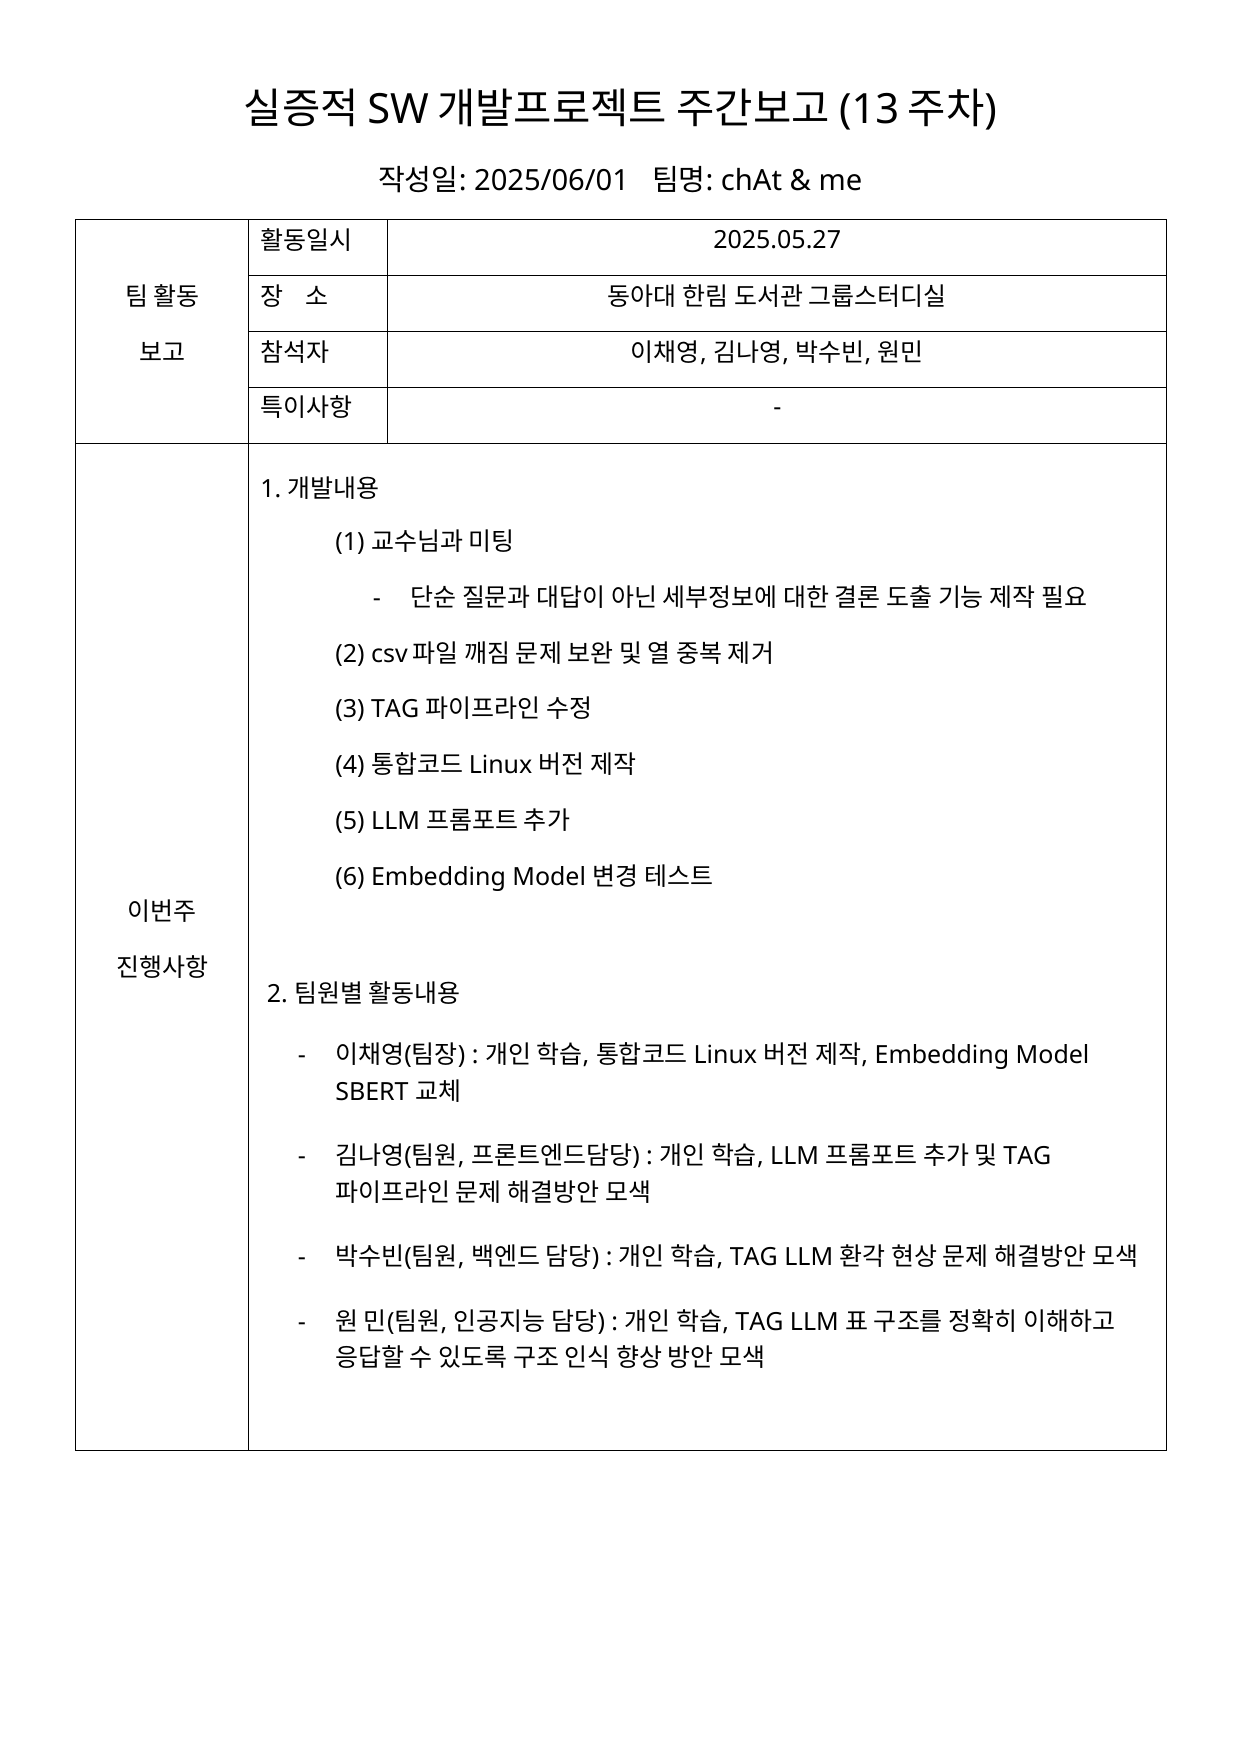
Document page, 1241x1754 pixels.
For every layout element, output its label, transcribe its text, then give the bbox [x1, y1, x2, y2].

table_header 활동일시 [249, 220, 387, 275]
table_cell 참석자 [249, 332, 387, 387]
table_cell - [388, 388, 1166, 443]
table_header 2025.05.27 [388, 220, 1166, 275]
table_cell 장 소 [249, 276, 387, 331]
text 작성일: 2025/06/01 팀명: chAt & me [75, 157, 1165, 199]
table_header 팀 활동 보고 [76, 220, 248, 443]
text 실증적SW개발프로젝트 주간보고 (13주차) [75, 75, 1165, 136]
table_cell 이번주 진행사항 [76, 444, 248, 1449]
table_cell 이채영, 김나영, 박수빈, 원민 [388, 332, 1166, 387]
table_cell 특이사항 [249, 388, 387, 443]
table_cell 1. 개발내용 (1) 교수님과 미팅 단순 질문과 대답이 아닌 세부정보에 대한 결론 도출 기능 제작 필요 (2) csv파일 깨짐 문제 보완 및 열 중복 제거 (3) TAG 파이프라인 수정 (4) 통합코드 Linux 버전 제작 (5) LLM 프롬포트 추가 (6) Embedding Model 변경 테스트 2. 팀원별 활동내용 이채영(팀장) : 개인 학습, 통합코드 Linux 버전 제작, Embedding Model SBERT 교체 김나영(팀원, 프론트엔드담당) : 개인 학습, LLM 프롬포트 추가 및 TAG 파이프라인 문제 해결방안 모색 박수빈(팀원, 백엔드 담당) : 개인 학습, TAG LLM 환각 현상 문제 해결방안 모색 원 민(팀원, 인공지능 담당) : 개인 학습, TAG LLM 표 구조를 정확히 이해하고 응답할 수 있도록 구조 인식 향상 방안 모색 [249, 444, 1166, 1449]
table_cell 동아대 한림 도서관 그룹스터디실 [388, 276, 1166, 331]
